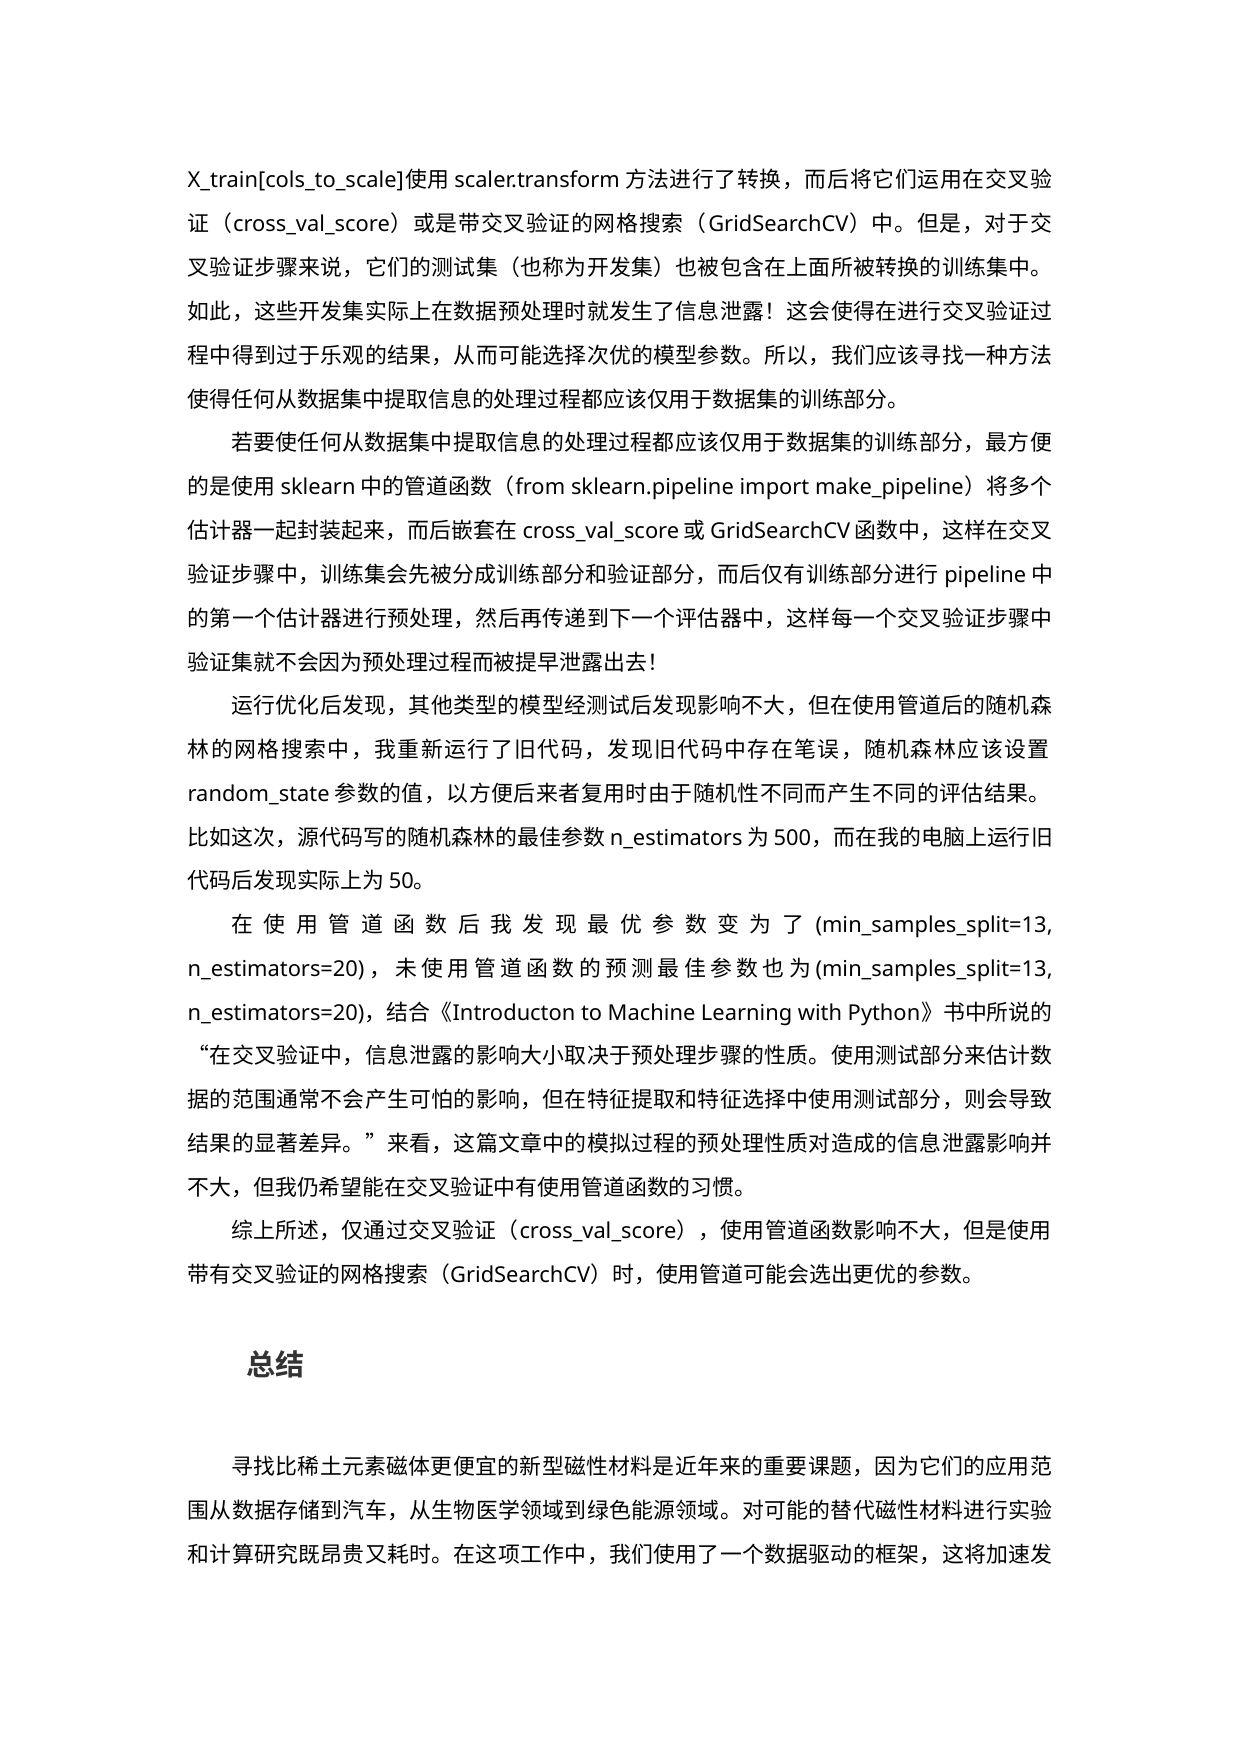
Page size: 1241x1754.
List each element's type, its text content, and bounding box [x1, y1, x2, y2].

text 若要使任何从数据集中提取信息的处理过程都应该仅用于数据集的训练部分，最方便的是使用sklearn中的管道函数（from sklearn.pipeline import make_pipeline）将多个估计器一起封装起来，而后嵌套在cross_val_score或GridSearchCV函数中，这样在交叉验证步骤中，训练集会先被分成训练部分和验证部分，而后仅有训练部分进行pipeline中的第一个估计器进行预处理，然后再传递到下一个评估器中，这样每一个交叉验证步骤中验证集就不会因为预处理过程而被提早泄露出去！ [187, 425, 1053, 677]
text 运行优化后发现，其他类型的模型经测试后发现影响不大，但在使用管道后的随机森林的网格搜索中，我重新运行了旧代码，发现旧代码中存在笔误，随机森林应该设置random_state参数的值，以方便后来者复用时由于随机性不同而产生不同的评估结果。比如这次，源代码写的随机森林的最佳参数n_estimators为500，而在我的电脑上运行旧代码后发现实际上为50。 [187, 688, 1053, 896]
text 在使用管道函数后我发现最优参数变为了(min_samples_split=13, n_estimators=20)，未使用管道函数的预测最佳参数也为(min_samples_split=13, n_estimators=20)，结合《Introducton to Machine Learning with Python》书中所说的“在交叉验证中，信息泄露的影响大小取决于预处理步骤的性质。使用测试部分来估计数据的范围通常不会产生可怕的影响，但在特征提取和特征选择中使用测试部分，则会导致结果的显著差异。”来看，这篇文章中的模拟过程的预处理性质对造成的信息泄露影响并不大，但我仍希望能在交叉验证中有使用管道函数的习惯。 [187, 907, 1053, 1202]
text 综上所述，仅通过交叉验证（cross_val_score），使用管道函数影响不大，但是使用带有交叉验证的网格搜索（GridSearchCV）时，使用管道可能会选出更优的参数。 [187, 1213, 1053, 1289]
subtitle 总结 [187, 1330, 1053, 1395]
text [187, 1449, 1053, 1569]
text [187, 162, 1053, 414]
